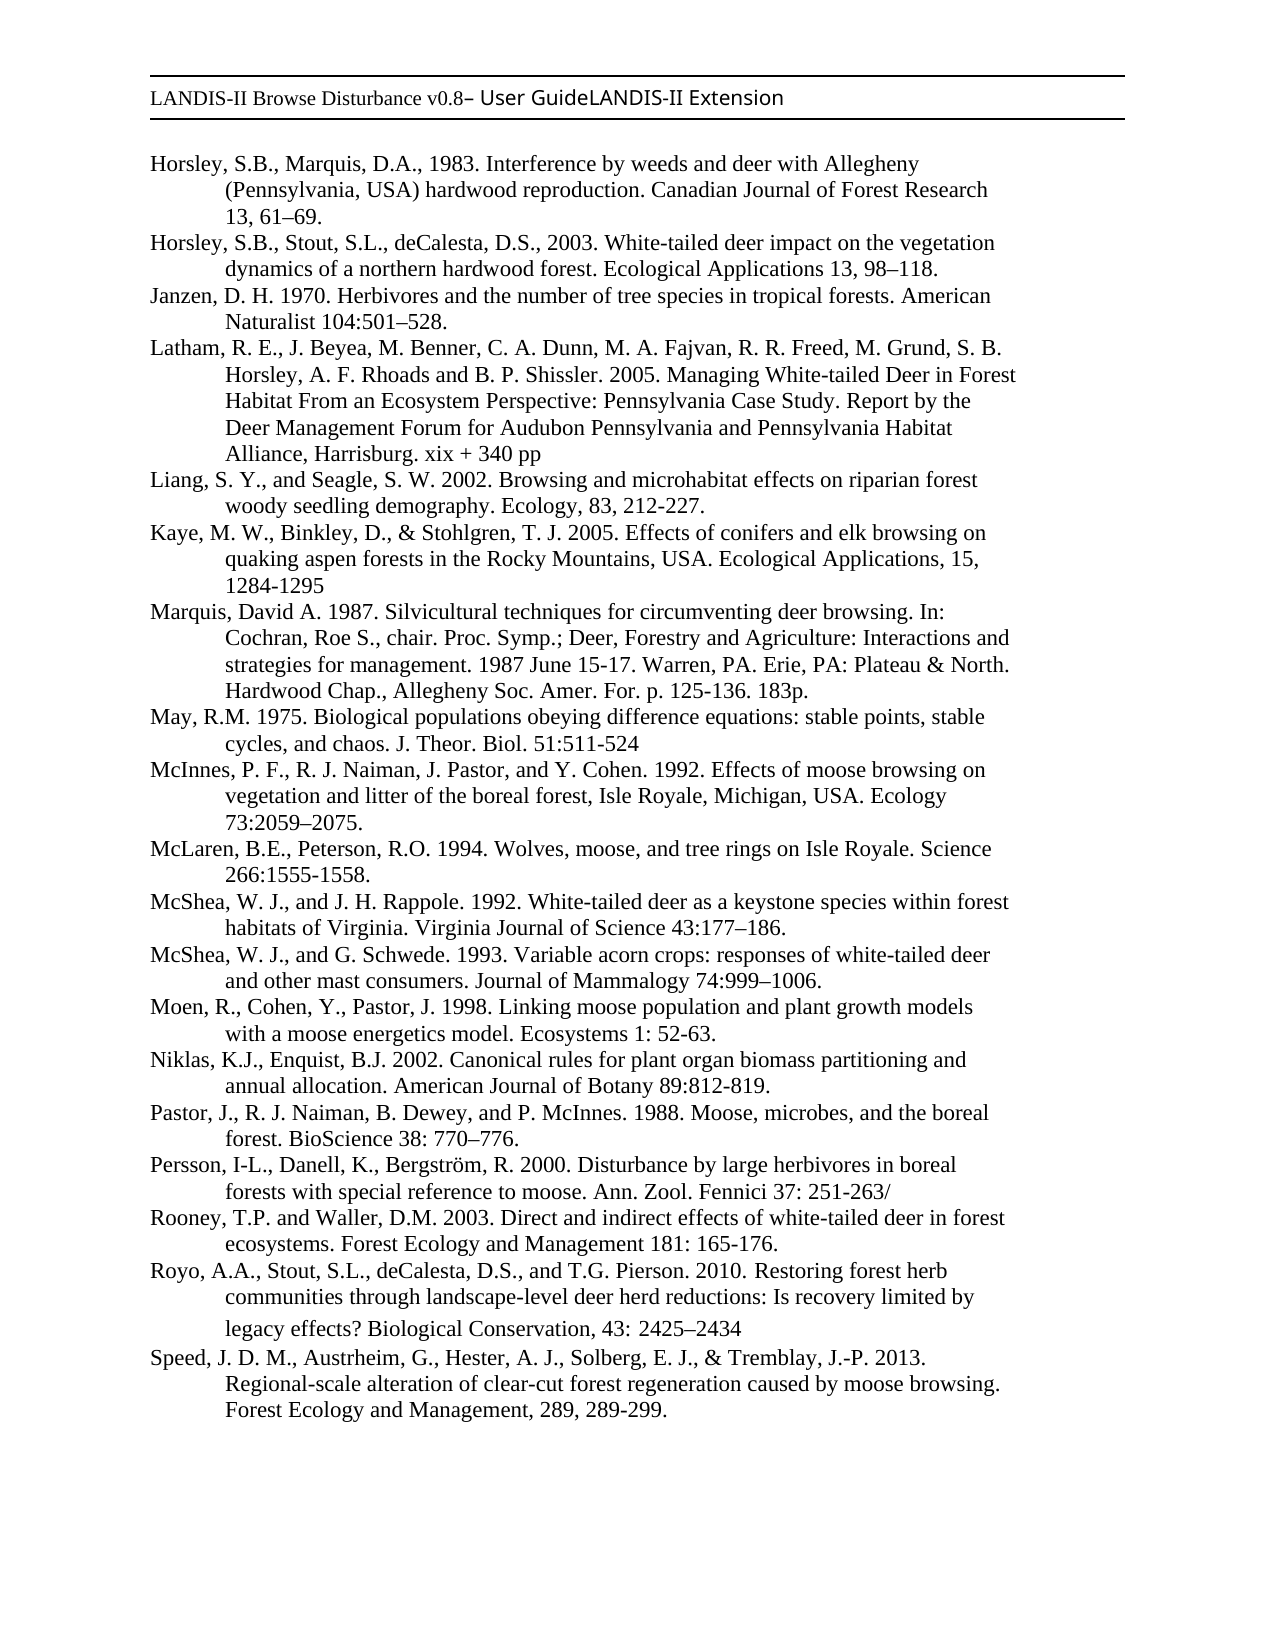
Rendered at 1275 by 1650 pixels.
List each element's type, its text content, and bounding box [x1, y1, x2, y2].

text Horsley, S.B., Marquis, D.A., 1983. Interference by weeds and deer with Allegheny (Pennsylvania, USA) hardwood reproduction. Canadian Journal of Forest Research 13, 61–69. [150, 150, 1020, 229]
text Persson, I-L., Danell, K., Bergström, R. 2000. Disturbance by large herbivores in boreal forests with special reference to moose. Ann. Zool. Fennici 37: 251-263/ [150, 1151, 1020, 1204]
text McInnes, P. F., R. J. Naiman, J. Pastor, and Y. Cohen. 1992. Effects of moose browsing on vegetation and litter of the boreal forest, Isle Royale, Michigan, USA. Ecology 73:2059–2075. [150, 756, 1020, 835]
text Moen, R., Cohen, Y., Pastor, J. 1998. Linking moose population and plant growth models with a moose energetics model. Ecosystems 1: 52-63. [150, 993, 1020, 1046]
text Liang, S. Y., and Seagle, S. W. 2002. Browsing and microhabitat effects on riparian forest woody seedling demography. Ecology, 83, 212-227. [150, 466, 1020, 519]
text Marquis, David A. 1987. Silvicultural techniques for circumventing deer browsing. In: Cochran, Roe S., chair. Proc. Symp.; Deer, Forestry and Agriculture: Interactions and strategies for management. 1987 June 15-17. Warren, PA. Erie, PA: Plateau & North. Hardwood Chap., Allegheny Soc. Amer. For. p. 125-136. 183p. [150, 598, 1020, 703]
text May, R.M. 1975. Biological populations obeying difference equations: stable points, stable cycles, and chaos. J. Theor. Biol. 51:511-524 [150, 703, 1020, 756]
text Rooney, T.P. and Waller, D.M. 2003. Direct and indirect effects of white-tailed deer in forest ecosystems. Forest Ecology and Management 181: 165-176. [150, 1204, 1020, 1257]
text Latham, R. E., J. Beyea, M. Benner, C. A. Dunn, M. A. Fajvan, R. R. Freed, M. Grund, S. B. Horsley, A. F. Rhoads and B. P. Shissler. 2005. Managing White-tailed Deer in Forest Habitat From an Ecosystem Perspective: Pennsylvania Case Study. Report by the Deer Management Forum for Audubon Pennsylvania and Pennsylvania Habitat Alliance, Harrisburg. xix + 340 pp [150, 334, 1020, 466]
text Kaye, M. W., Binkley, D., & Stohlgren, T. J. 2005. Effects of conifers and elk browsing on quaking aspen forests in the Rocky Mountains, USA. Ecological Applications, 15, 1284-1295 [150, 519, 1020, 598]
text Niklas, K.J., Enquist, B.J. 2002. Canonical rules for plant organ biomass partitioning and annual allocation. American Journal of Botany 89:812-819. [150, 1046, 1020, 1099]
text Royo, A.A., Stout, S.L., deCalesta, D.S., and T.G. Pierson. 2010. Restoring forest herb communities through landscape-level deer herd reductions: Is recovery limited by legacy effects? Biological Conservation, 43: 2425–2434 [150, 1257, 1020, 1344]
text McLaren, B.E., Peterson, R.O. 1994. Wolves, moose, and tree rings on Isle Royale. Science 266:1555-1558. [150, 835, 1020, 888]
text Speed, J. D. M., Austrheim, G., Hester, A. J., Solberg, E. J., & Tremblay, J.-P. 2013. Regional-scale alteration of clear-cut forest regeneration caused by moose browsing. Forest Ecology and Management, 289, 289-299. [150, 1344, 1020, 1423]
text Horsley, S.B., Stout, S.L., deCalesta, D.S., 2003. White-tailed deer impact on the vegetation dynamics of a northern hardwood forest. Ecological Applications 13, 98–118. [150, 229, 1020, 282]
text McShea, W. J., and G. Schwede. 1993. Variable acorn crops: responses of white-tailed deer and other mast consumers. Journal of Mammalogy 74:999–1006. [150, 941, 1020, 993]
text Pastor, J., R. J. Naiman, B. Dewey, and P. McInnes. 1988. Moose, microbes, and the boreal forest. BioScience 38: 770–776. [150, 1099, 1020, 1151]
text McShea, W. J., and J. H. Rappole. 1992. White-tailed deer as a keystone species within forest habitats of Virginia. Virginia Journal of Science 43:177–186. [150, 888, 1020, 941]
text Janzen, D. H. 1970. Herbivores and the number of tree species in tropical forests. American Naturalist 104:501–528. [150, 282, 1020, 334]
